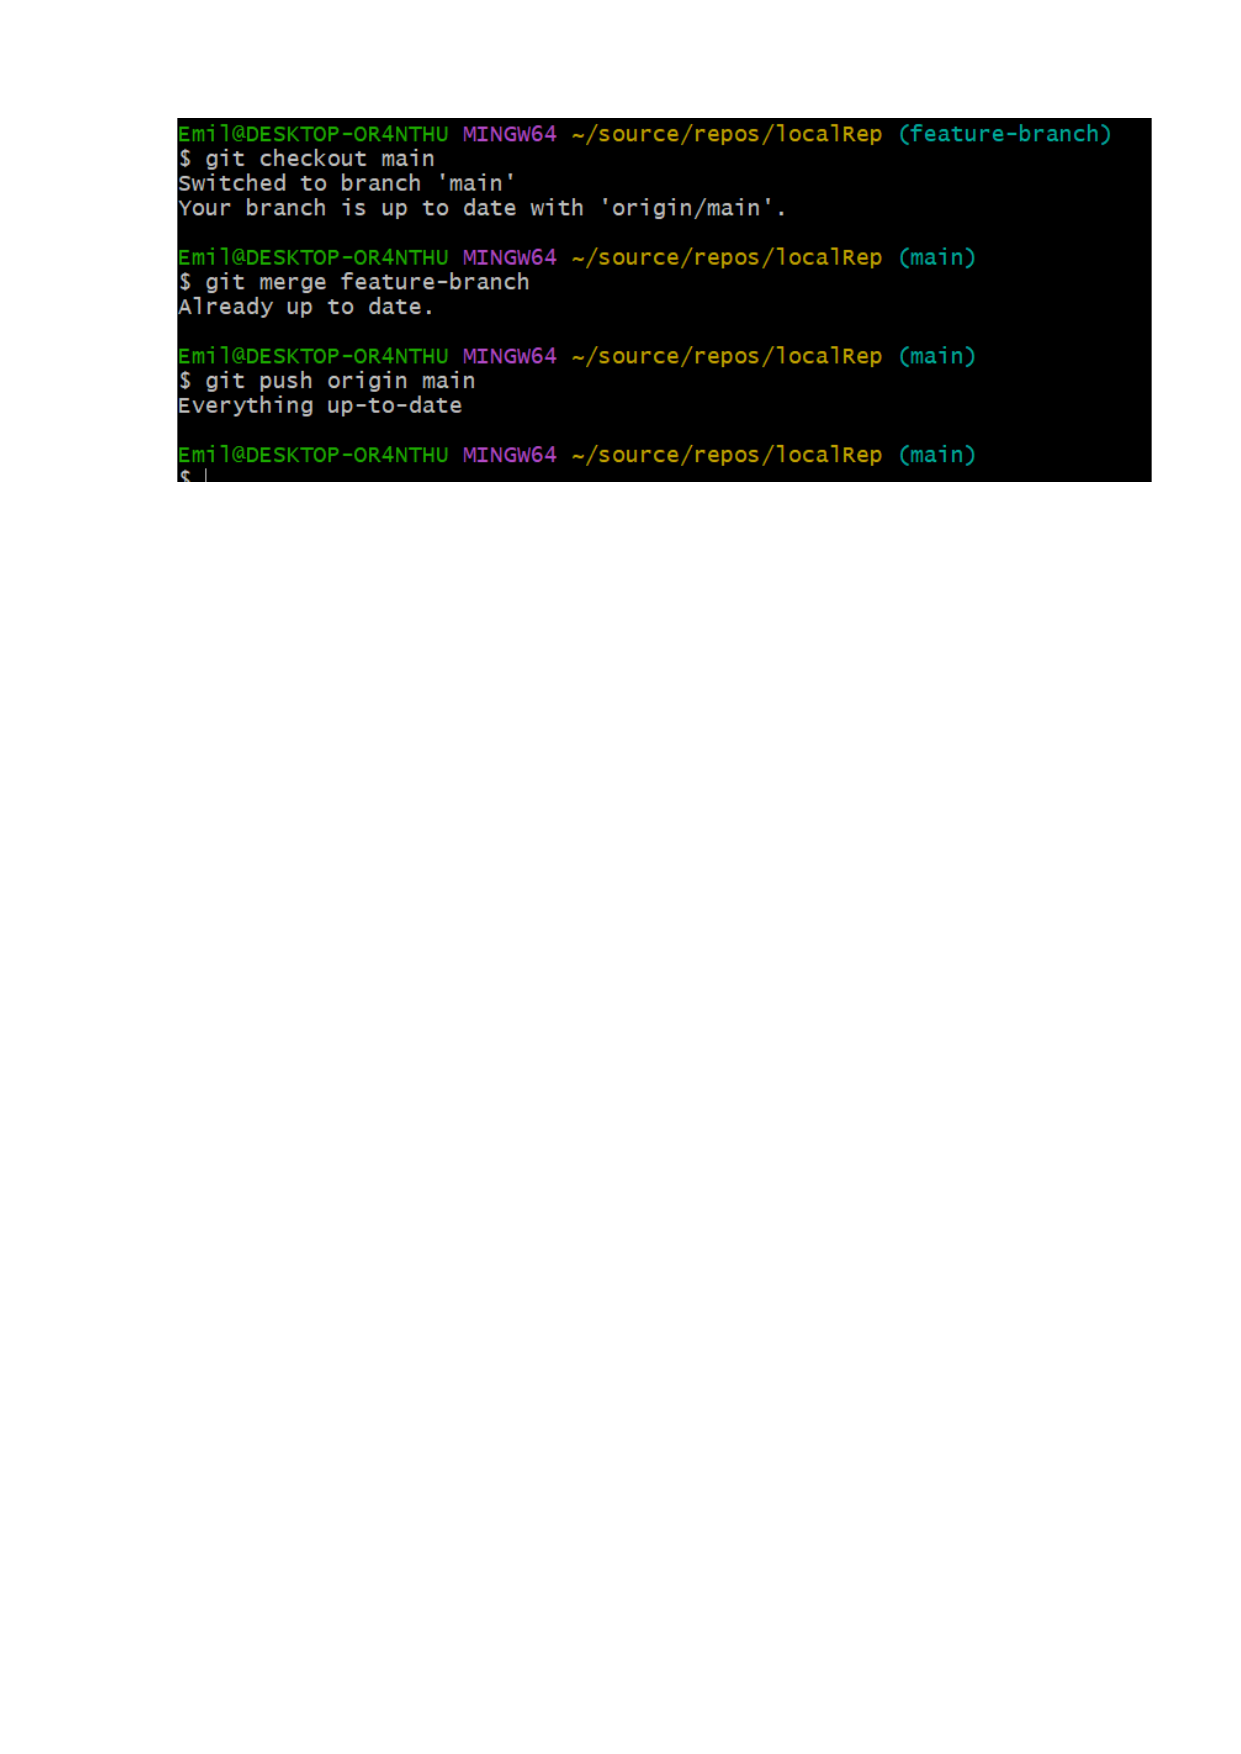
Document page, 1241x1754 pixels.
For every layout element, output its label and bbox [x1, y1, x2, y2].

picture [177, 118, 1152, 482]
